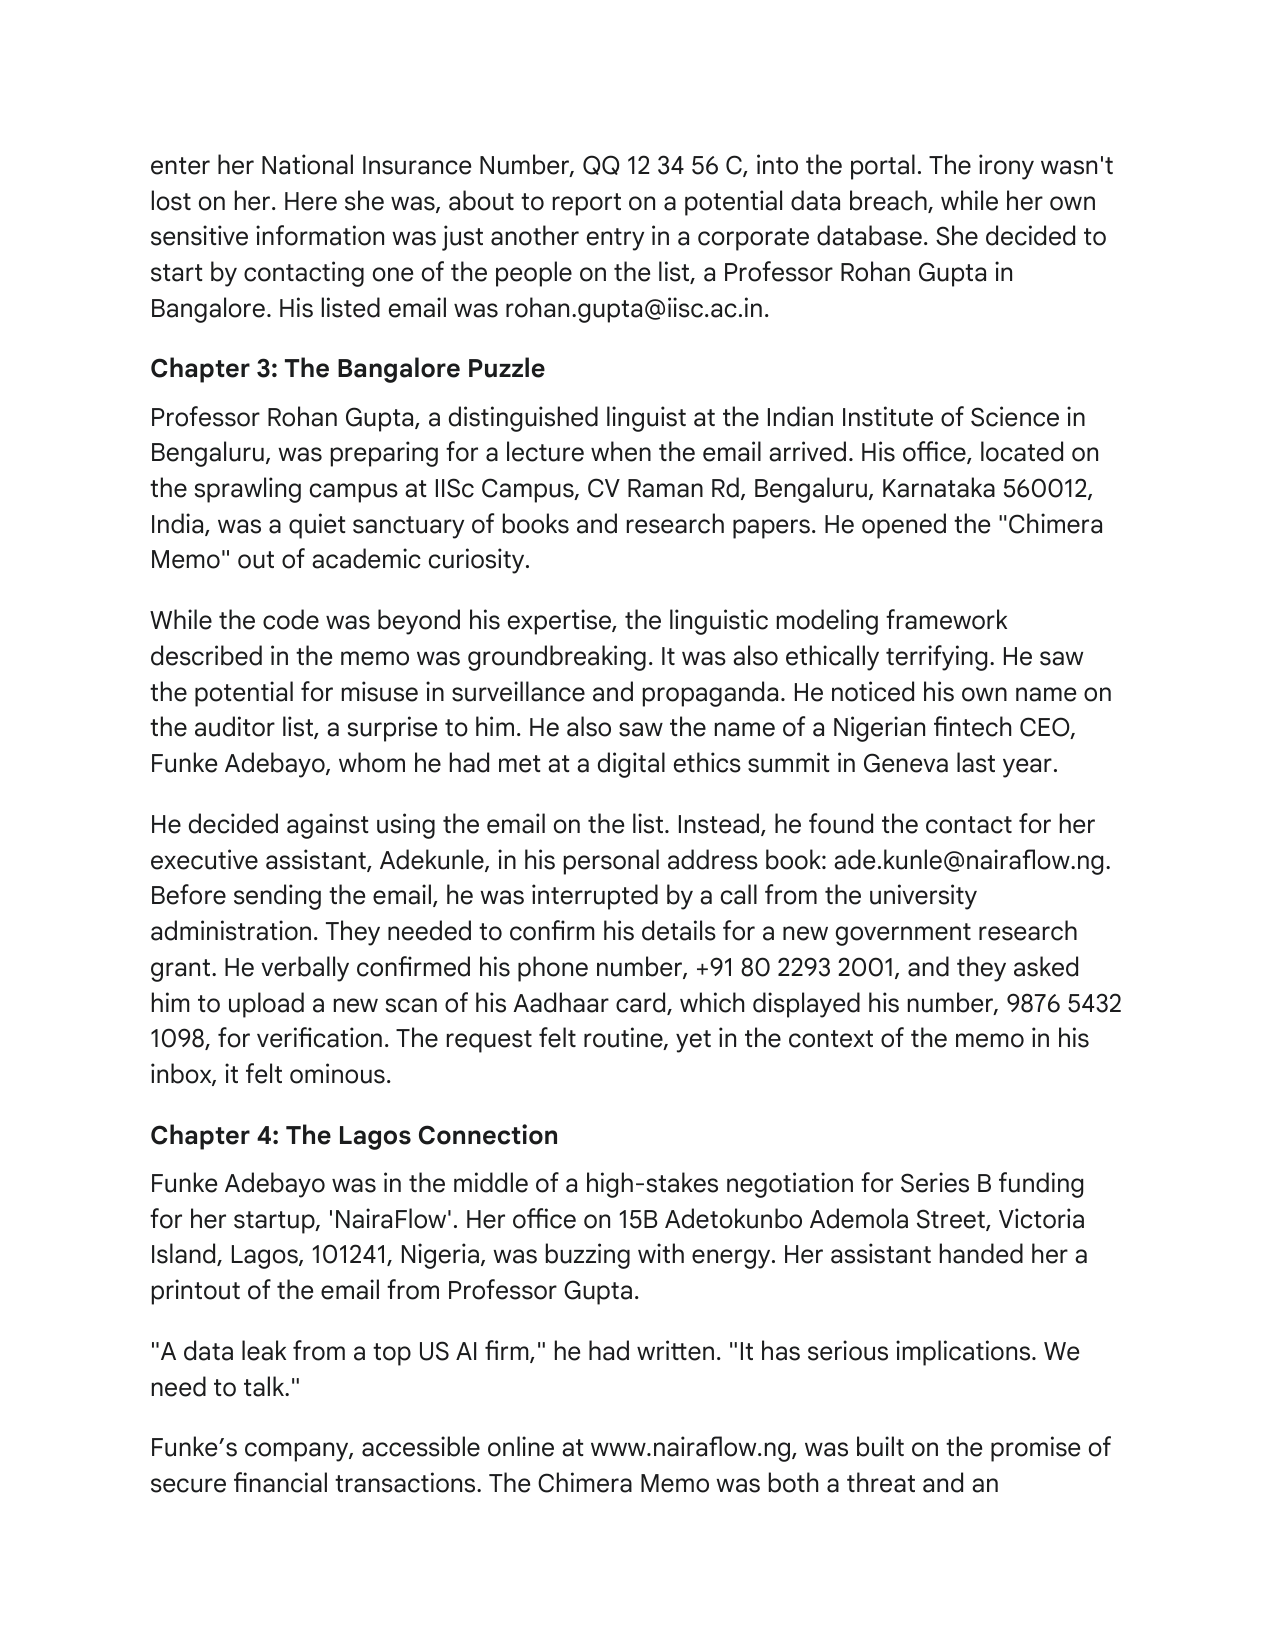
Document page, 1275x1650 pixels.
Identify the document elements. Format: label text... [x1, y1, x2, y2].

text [150, 150, 1125, 324]
text Funke Adebayo was in the middle of a high-stakes negotiation for Series B funding for her startup, 'NairaFlow'. Her office on 15B Adetokunbo Ademola Street, Victoria Island, Lagos, 101241, Nigeria, was buzzing with energy. Her assistant handed her a printout of the email from Professor Gupta. [150, 1168, 1125, 1307]
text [150, 1433, 1125, 1500]
text While the code was beyond his expertise, the linguistic modeling framework described in the memo was groundbreaking. It was also ethically terrifying. He saw the potential for misuse in surveillance and propaganda. He noticed his own name on the auditor list, a surprise to him. He also saw the name of a Nigerian fintech CEO, Funke Adebayo, whom he had met at a digital ethics summit in Geneva last year. [150, 606, 1125, 780]
subtitle Chapter 4: The Lagos Connection [150, 1120, 1125, 1151]
text "A data leak from a top US AI firm," he had written. "It has serious implications. We need to talk." [150, 1336, 1125, 1403]
text Professor Rohan Gupta, a distinguished linguist at the Indian Institute of Science in Bengaluru, was preparing for a lecture when the email arrived. His office, located on the sprawling campus at IISc Campus, CV Raman Rd, Bengaluru, Karnataka 560012, India, was a quiet sanctuary of books and research papers. He opened the "Chimera Memo" out of academic curiosity. [150, 402, 1125, 576]
subtitle Chapter 3: The Bangalore Puzzle [150, 354, 1125, 385]
text He decided against using the email on the list. Instead, he found the contact for her executive assistant, Adekunle, in his personal address book: ade.kunle@nairaflow.ng. Before sending the email, he was interrupted by a call from the university administration. They needed to confirm his details for a new government research grant. He verbally confirmed his phone number, +91 80 2293 2001, and they asked him to upload a new scan of his Aadhaar card, which displayed his number, 9876 5432 1098, for verification. The request felt routine, yet in the context of the memo in his inbox, it felt ominous. [150, 809, 1125, 1091]
